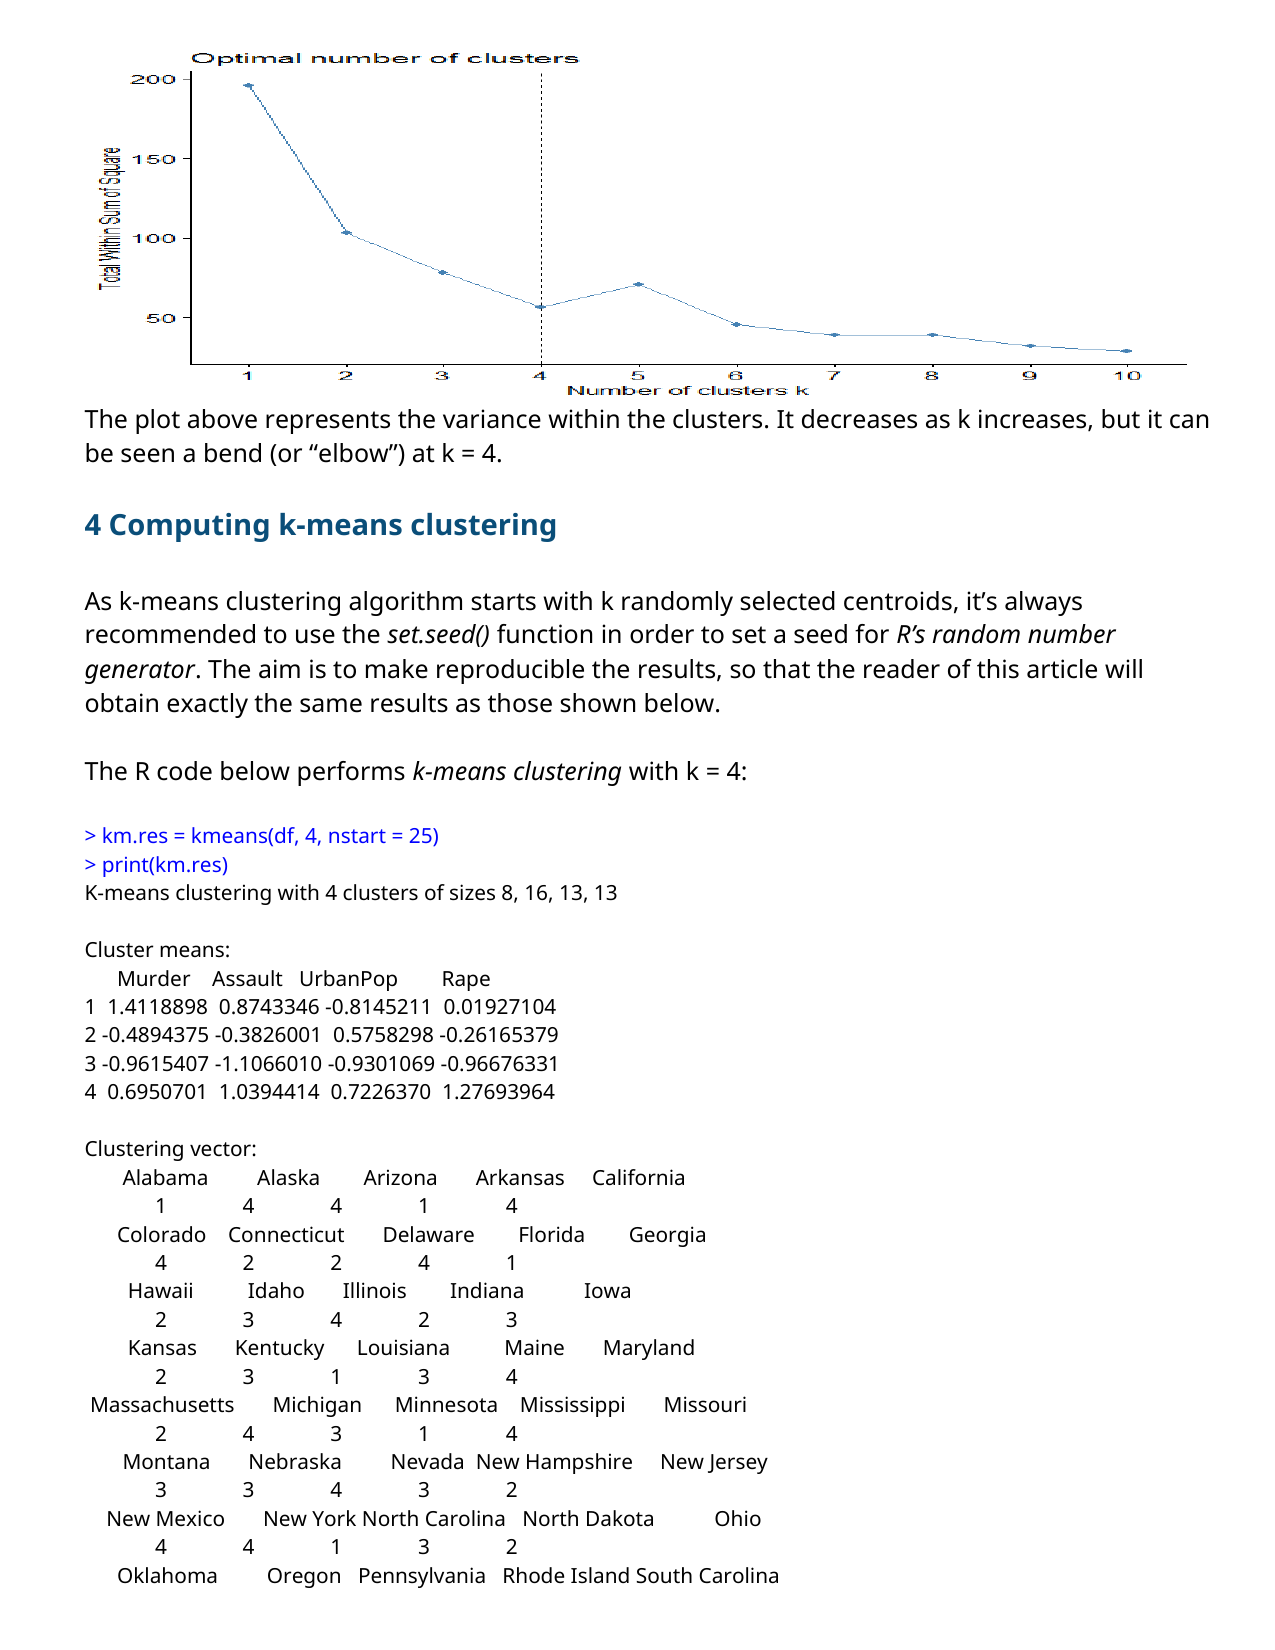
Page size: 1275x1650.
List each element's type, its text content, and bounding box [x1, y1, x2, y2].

text 1 4 4 1 4 [84, 1191, 1219, 1220]
text Oklahoma Oregon Pennsylvania Rhode Island South Carolina [84, 1561, 1219, 1589]
text The R code below performs k-means clustering with k = 4: [84, 753, 1219, 787]
text The plot above represents the variance within the clusters. It decreases as k increases, but it can be seen a bend (or “elbow”) at k = 4. [84, 402, 1219, 470]
text 4 0.6950701 1.0394414 0.7226370 1.27693964 [84, 1077, 1219, 1106]
text K-means clustering with 4 clusters of sizes 8, 16, 13, 13 [84, 878, 1219, 907]
picture [84, 46, 1200, 402]
text > print(km.res) [84, 850, 1219, 878]
text 4 Computing k-means clustering [84, 504, 1219, 543]
text Alabama Alaska Arizona Arkansas California [84, 1163, 1219, 1191]
text New Mexico New York North Carolina North Dakota Ohio [84, 1504, 1219, 1532]
text As k-means clustering algorithm starts with k randomly selected centroids, it’s always recommended to use the set.seed() function in order to set a seed for R’s random number generator. The aim is to make reproducible the results, so that the reader of this article will obtain exactly the same results as those shown below. [84, 583, 1219, 719]
text 2 4 3 1 4 [84, 1419, 1219, 1447]
text Massachusetts Michigan Minnesota Mississippi Missouri [84, 1390, 1219, 1419]
text Hawaii Idaho Illinois Indiana Iowa [84, 1277, 1219, 1305]
text 4 2 2 4 1 [84, 1248, 1219, 1277]
text Colorado Connecticut Delaware Florida Georgia [84, 1220, 1219, 1248]
text 2 -0.4894375 -0.3826001 0.5758298 -0.26165379 [84, 1021, 1219, 1049]
text Cluster means: [84, 935, 1219, 964]
text > km.res = kmeans(df, 4, nstart = 25) [84, 822, 1219, 850]
text 2 3 4 2 3 [84, 1305, 1219, 1333]
text Kansas Kentucky Louisiana Maine Maryland [84, 1333, 1219, 1362]
text 1 1.4118898 0.8743346 -0.8145211 0.01927104 [84, 992, 1219, 1021]
text 2 3 1 3 4 [84, 1362, 1219, 1390]
text Clustering vector: [84, 1134, 1219, 1163]
text Murder Assault UrbanPop Rape [84, 964, 1219, 992]
text 4 4 1 3 2 [84, 1532, 1219, 1561]
text Montana Nebraska Nevada New Hampshire New Jersey [84, 1447, 1219, 1476]
text 3 3 4 3 2 [84, 1476, 1219, 1504]
text 3 -0.9615407 -1.1066010 -0.9301069 -0.96676331 [84, 1049, 1219, 1077]
